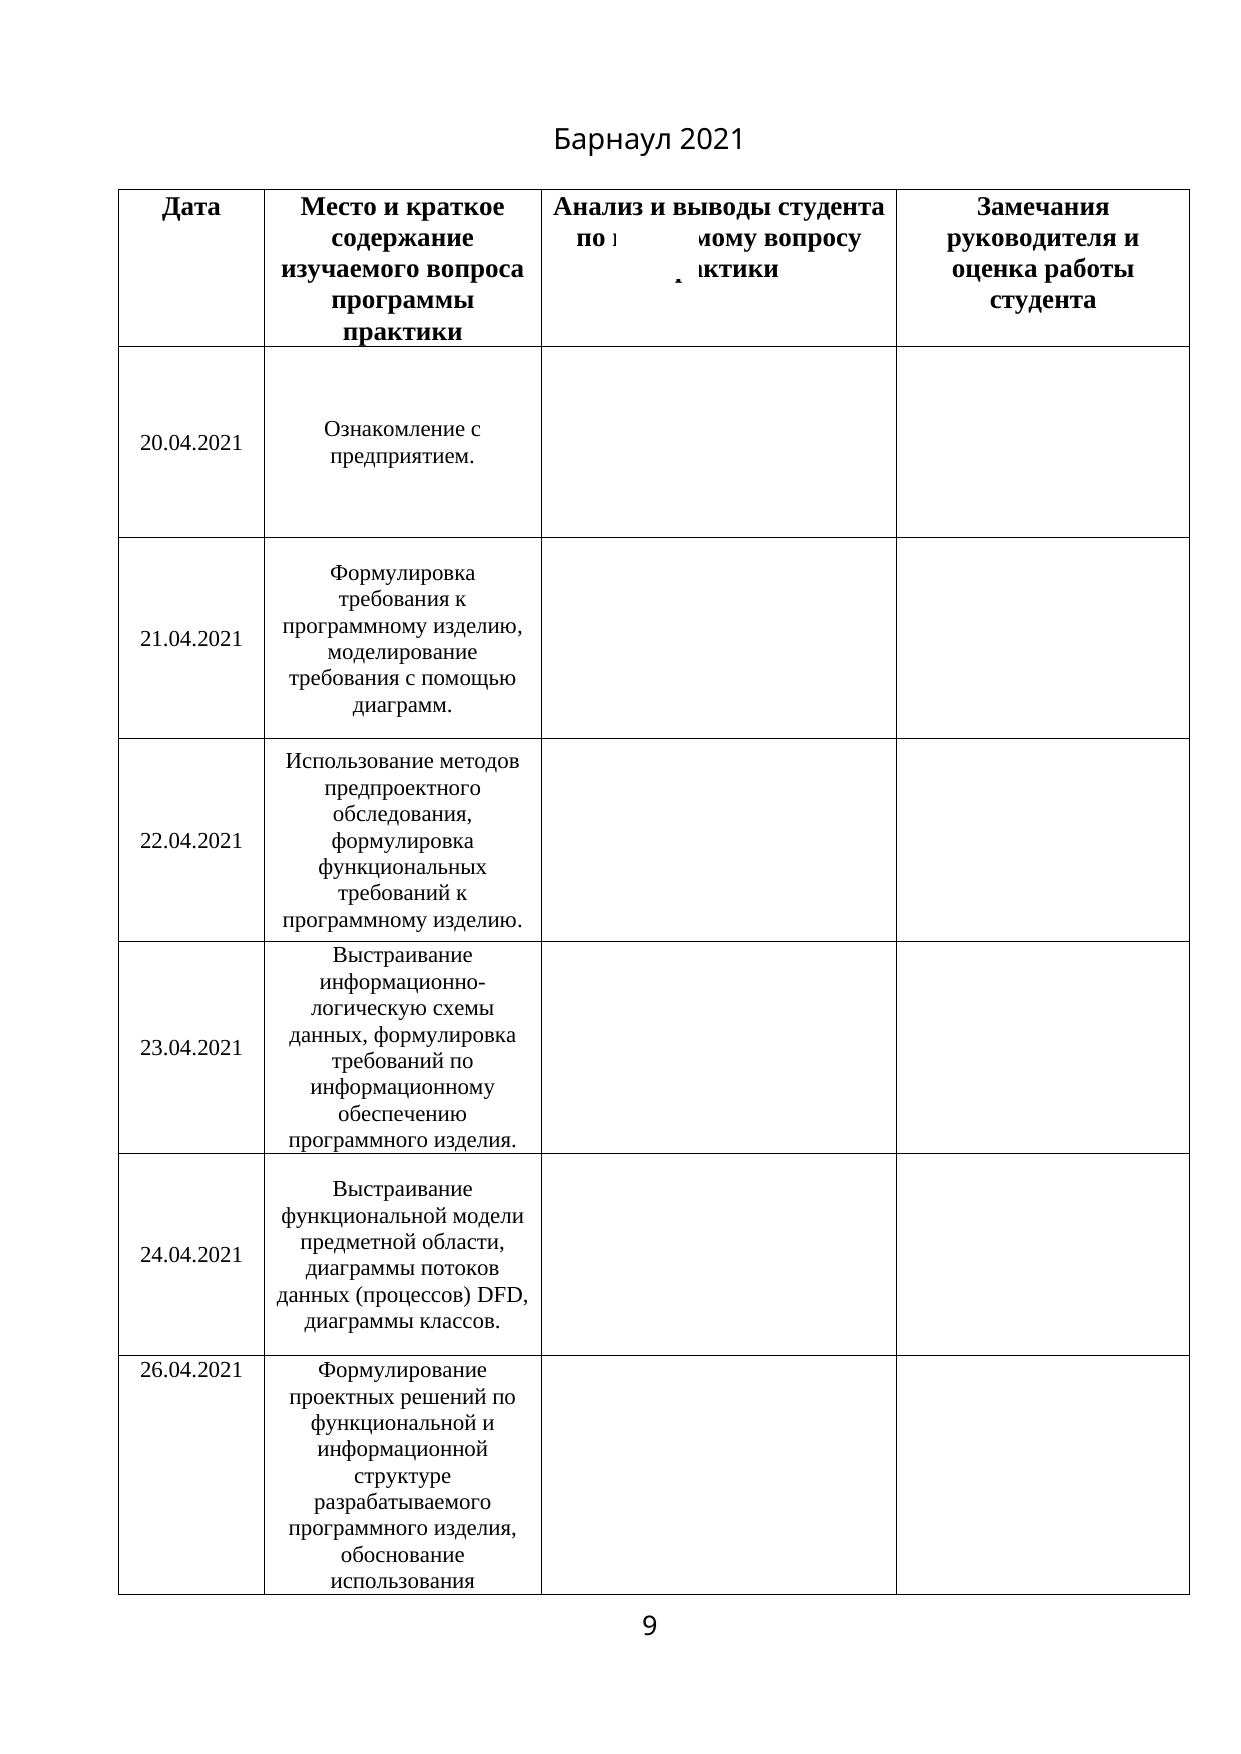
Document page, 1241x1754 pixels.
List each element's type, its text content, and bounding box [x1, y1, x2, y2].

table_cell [265, 1356, 541, 1593]
table_cell Выстраивание функциональной модели предметной области, диаграммы потоков данных (процессов) DFD, диаграммы классов. [265, 1154, 541, 1355]
table_cell Использование методов предпроектного обследования, формулировка функциональных требований к программному изделию. [265, 739, 541, 941]
table_header Анализ и выводы студента по изучаемому вопросу практики [542, 190, 896, 346]
table_cell 26.04.2021 [119, 1356, 264, 1593]
table_cell 20.04.2021 [119, 347, 264, 537]
text Барнаул 2021 [118, 118, 1181, 158]
table_cell [897, 1154, 1189, 1355]
table_cell [897, 942, 1189, 1152]
table_cell 24.04.2021 [119, 1154, 264, 1355]
table_header Замечания руководителя и оценка работы студента [897, 190, 1189, 346]
table_cell [542, 1356, 896, 1593]
table_cell Выстраивание информационно-логическую схемы данных, формулировка требований по информационному обеспечению программного изделия. [265, 942, 541, 1152]
table_cell 23.04.2021 [119, 942, 264, 1152]
table_cell [897, 739, 1189, 941]
table_cell 21.04.2021 [119, 538, 264, 738]
table_cell [542, 942, 896, 1152]
table_cell 22.04.2021 [119, 739, 264, 941]
table_cell [542, 347, 896, 537]
table_cell [542, 739, 896, 941]
table_cell Формулировка требования к программному изделию, моделирование требования с помощью диаграмм. [265, 538, 541, 738]
table_header Дата [119, 190, 264, 346]
table_cell [897, 538, 1189, 738]
table_cell Ознакомление с предприятием. [265, 347, 541, 537]
table_cell [897, 347, 1189, 537]
table_header Место и краткое содержание изучаемого вопроса программы практики [265, 190, 541, 346]
table_cell [542, 1154, 896, 1355]
table_cell [897, 1356, 1189, 1593]
table_cell [542, 538, 896, 738]
